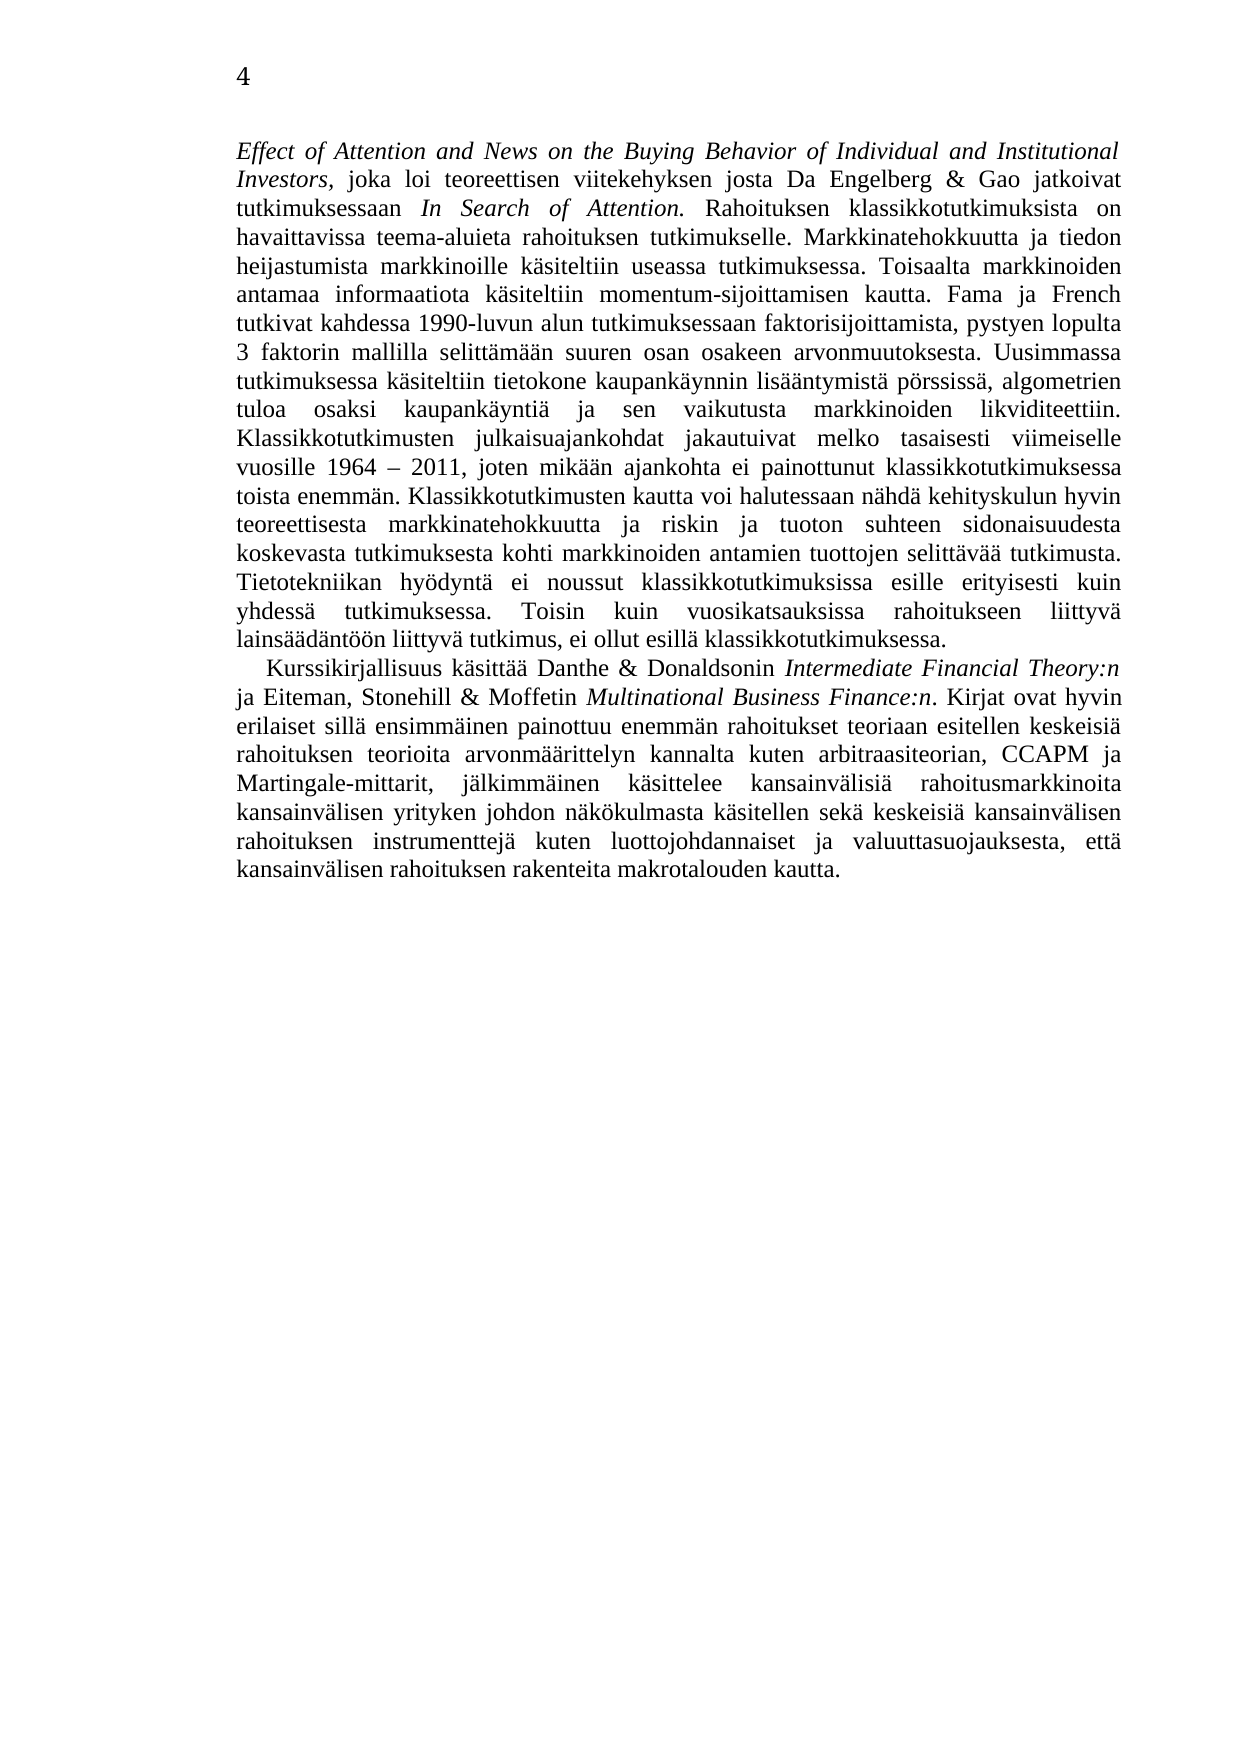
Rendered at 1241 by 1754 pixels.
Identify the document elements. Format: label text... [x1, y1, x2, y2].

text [236, 136, 1122, 653]
text Kurssikirjallisuus käsittää Danthe & Donaldsonin Intermediate Financial Theory:n ja Eiteman, Stonehill & Moffetin Multinational Business Finance:n. Kirjat ovat hyvin erilaiset sillä ensimmäinen painottuu enemmän rahoitukset teoriaan esitellen keskeisiä rahoituksen teorioita arvonmäärittelyn kannalta kuten arbitraasiteorian, CCAPM ja Martingale-mittarit, jälkimmäinen käsittelee kansainvälisiä rahoitusmarkkinoita kansainvälisen yrityken johdon näkökulmasta käsitellen sekä keskeisiä kansainvälisen rahoituksen instrumenttejä kuten luottojohdannaiset ja valuuttasuojauksesta, että kansainvälisen rahoituksen rakenteita makrotalouden kautta. [236, 653, 1122, 883]
